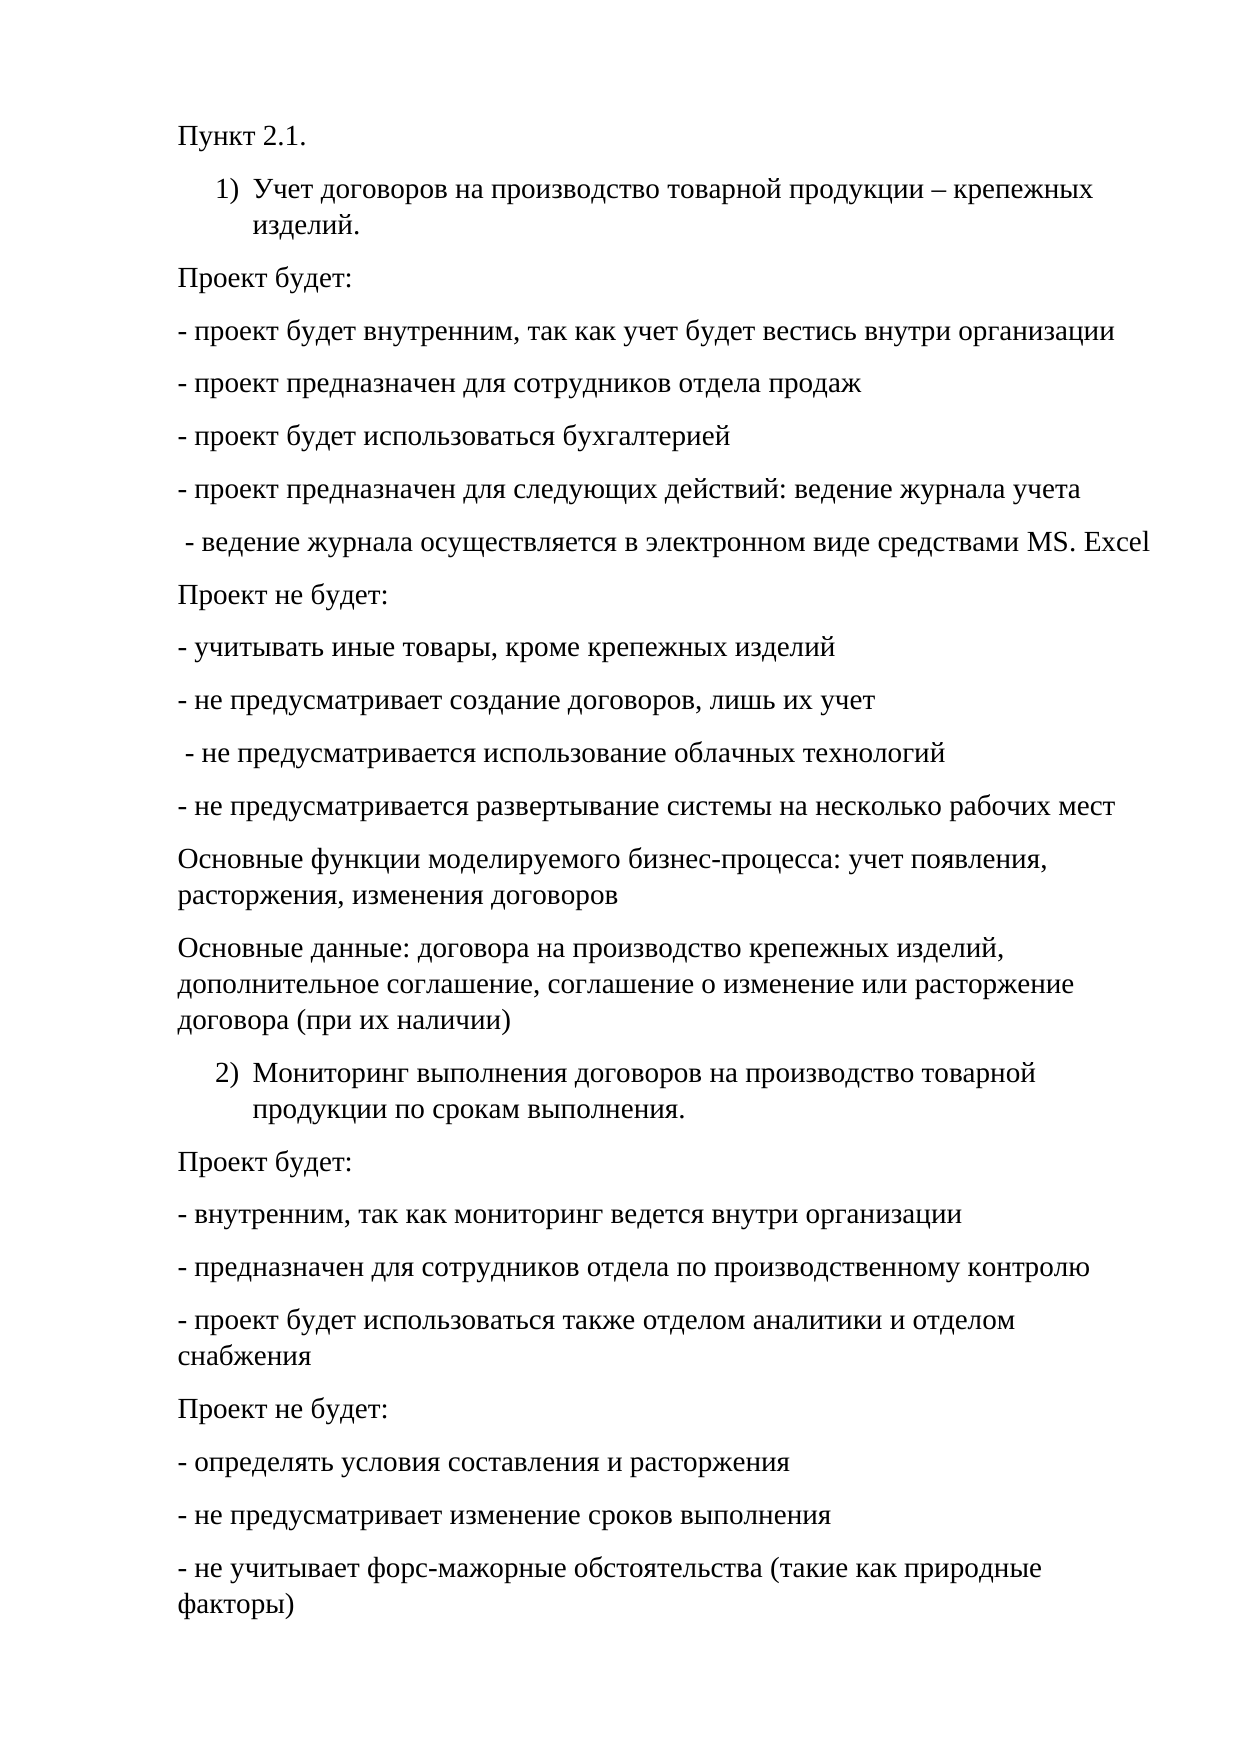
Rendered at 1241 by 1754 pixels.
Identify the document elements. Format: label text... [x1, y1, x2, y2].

text Пункт 2.1. [177, 118, 1152, 152]
text - внутренним, так как мониторинг ведется внутри организации [177, 1197, 1152, 1230]
text Основные функции моделируемого бизнес-процесса: учет появления, расторжения, изменения договоров [177, 841, 1152, 911]
text - не учитывает форс-мажорные обстоятельства (такие как природные факторы) [177, 1550, 1152, 1619]
text Проект будет: [177, 260, 1152, 293]
text - определять условия составления и расторжения [177, 1444, 1152, 1478]
text - не предусматривается использование облачных технологий [177, 735, 1152, 769]
text - проект предназначен для следующих действий: ведение журнала учета [177, 471, 1152, 505]
text Проект будет: [177, 1144, 1152, 1177]
text - проект будет использоваться бухгалтерией [177, 418, 1152, 452]
text Основные данные: договора на производство крепежных изделий, дополнительное соглашение, соглашение о изменение или расторжение договора (при их наличии) [177, 930, 1152, 1036]
text - ведение журнала осуществляется в электронном виде средствами MS. Excel [177, 524, 1152, 557]
text Проект не будет: [177, 1391, 1152, 1425]
text - предназначен для сотрудников отдела по производственному контролю [177, 1249, 1152, 1283]
list Мониторинг выполнения договоров на производство товарной продукции по срокам выполнения. [215, 1055, 1152, 1124]
text - проект будет внутренним, так как учет будет вестись внутри организации [177, 313, 1152, 346]
text - не предусматривает создание договоров, лишь их учет [177, 682, 1152, 716]
text - проект будет использоваться также отделом аналитики и отделом снабжения [177, 1302, 1152, 1372]
text - не предусматривает изменение сроков выполнения [177, 1497, 1152, 1530]
text Проект не будет: [177, 577, 1152, 610]
text - не предусматривается развертывание системы на несколько рабочих мест [177, 788, 1152, 822]
text - учитывать иные товары, кроме крепежных изделий [177, 629, 1152, 663]
text - проект предназначен для сотрудников отдела продаж [177, 366, 1152, 399]
list Учет договоров на производство товарной продукции – крепежных изделий. [215, 171, 1152, 241]
